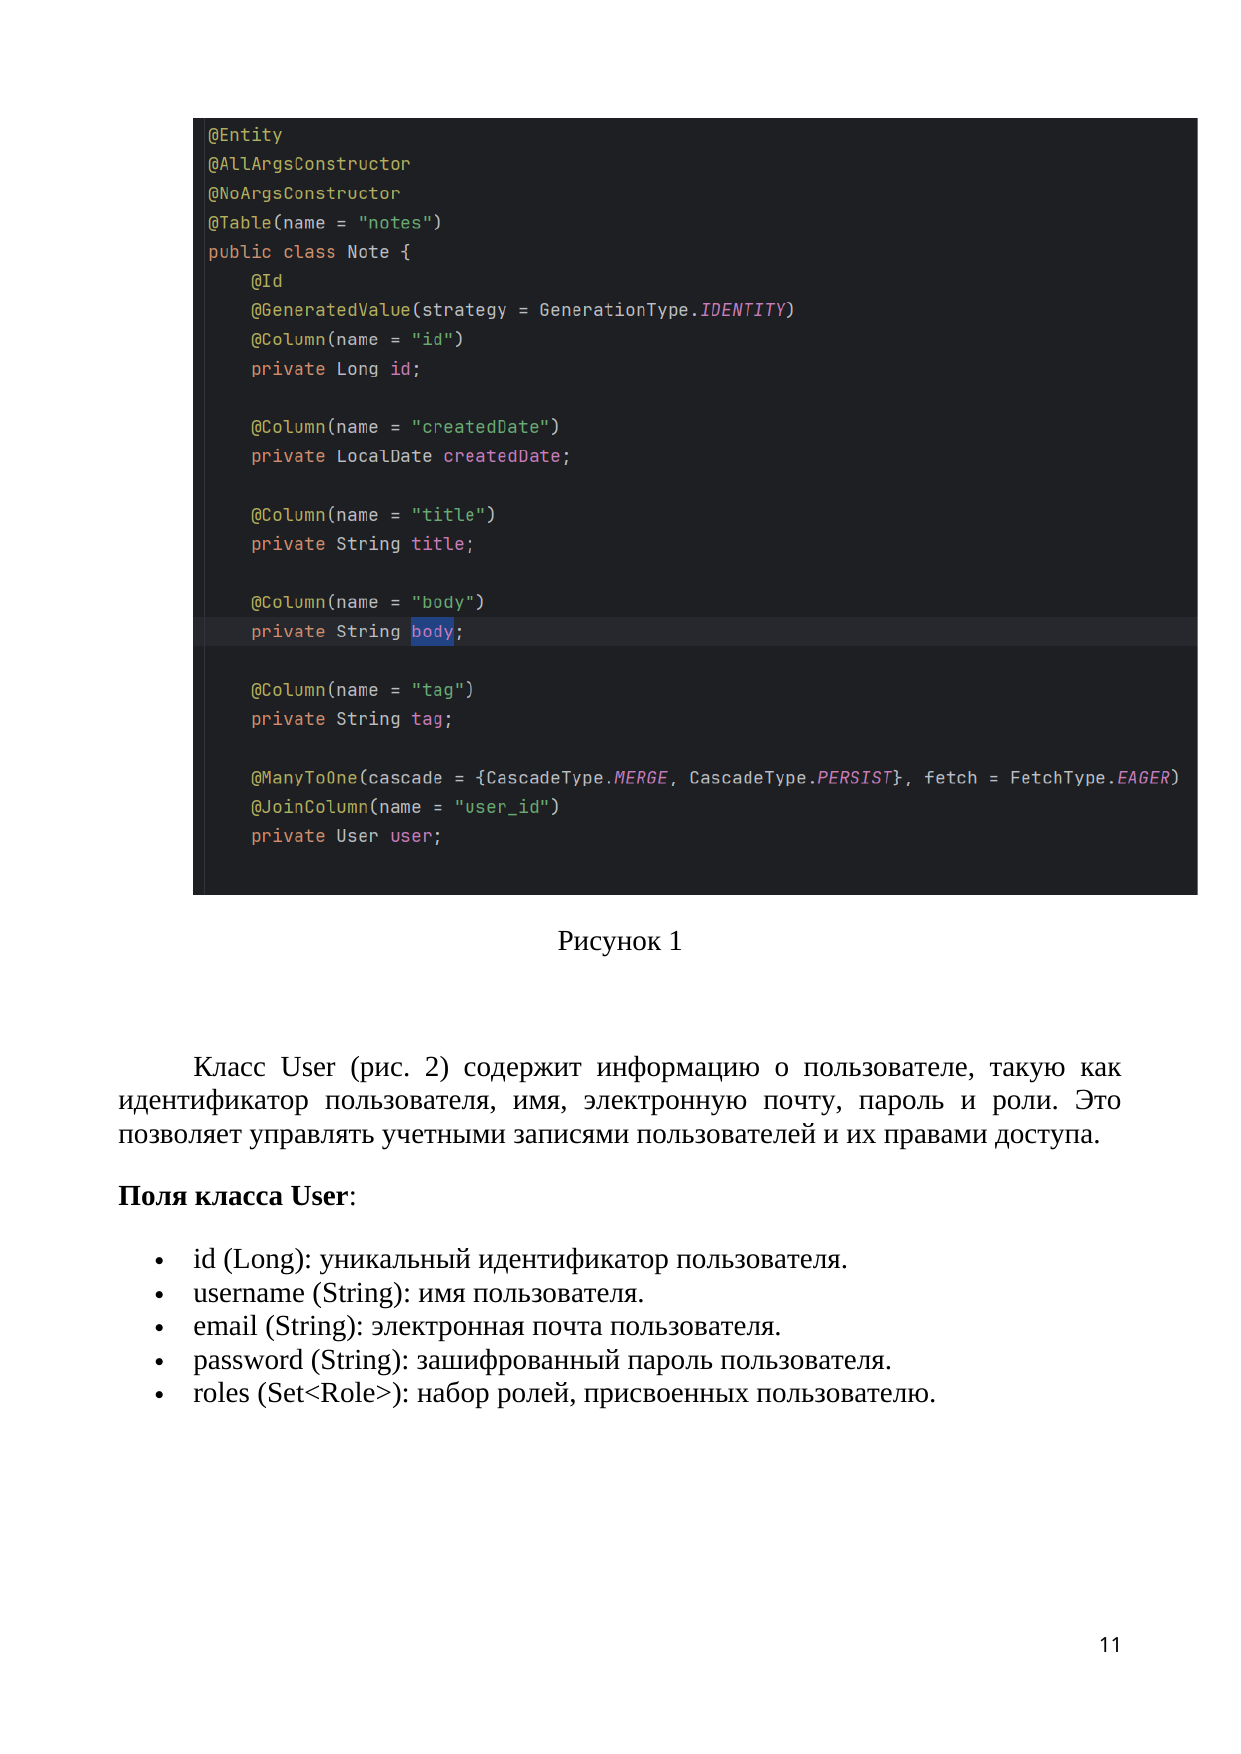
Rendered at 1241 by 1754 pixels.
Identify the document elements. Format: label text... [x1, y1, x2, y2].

text Рисунок 1 [118, 923, 1122, 957]
list password (String): зашифрованный пароль пользователя. [156, 1342, 1122, 1375]
list id (Long): уникальный идентификатор пользователя. [156, 1241, 1122, 1275]
picture [193, 118, 1198, 895]
list username (String): имя пользователя. [156, 1275, 1122, 1308]
list email (String): электронная почта пользователя. [156, 1308, 1122, 1342]
text Класс User (рис. 2) содержит информацию о пользователе, такую как идентификатор пользователя, имя, электронную почту, пароль и роли. Это позволяет управлять учетными записями пользователей и их правами доступа. [118, 1049, 1122, 1149]
text Поля класса User: [118, 1178, 1122, 1212]
list roles (Set<Role>): набор ролей, присвоенных пользователю. [156, 1375, 1122, 1409]
